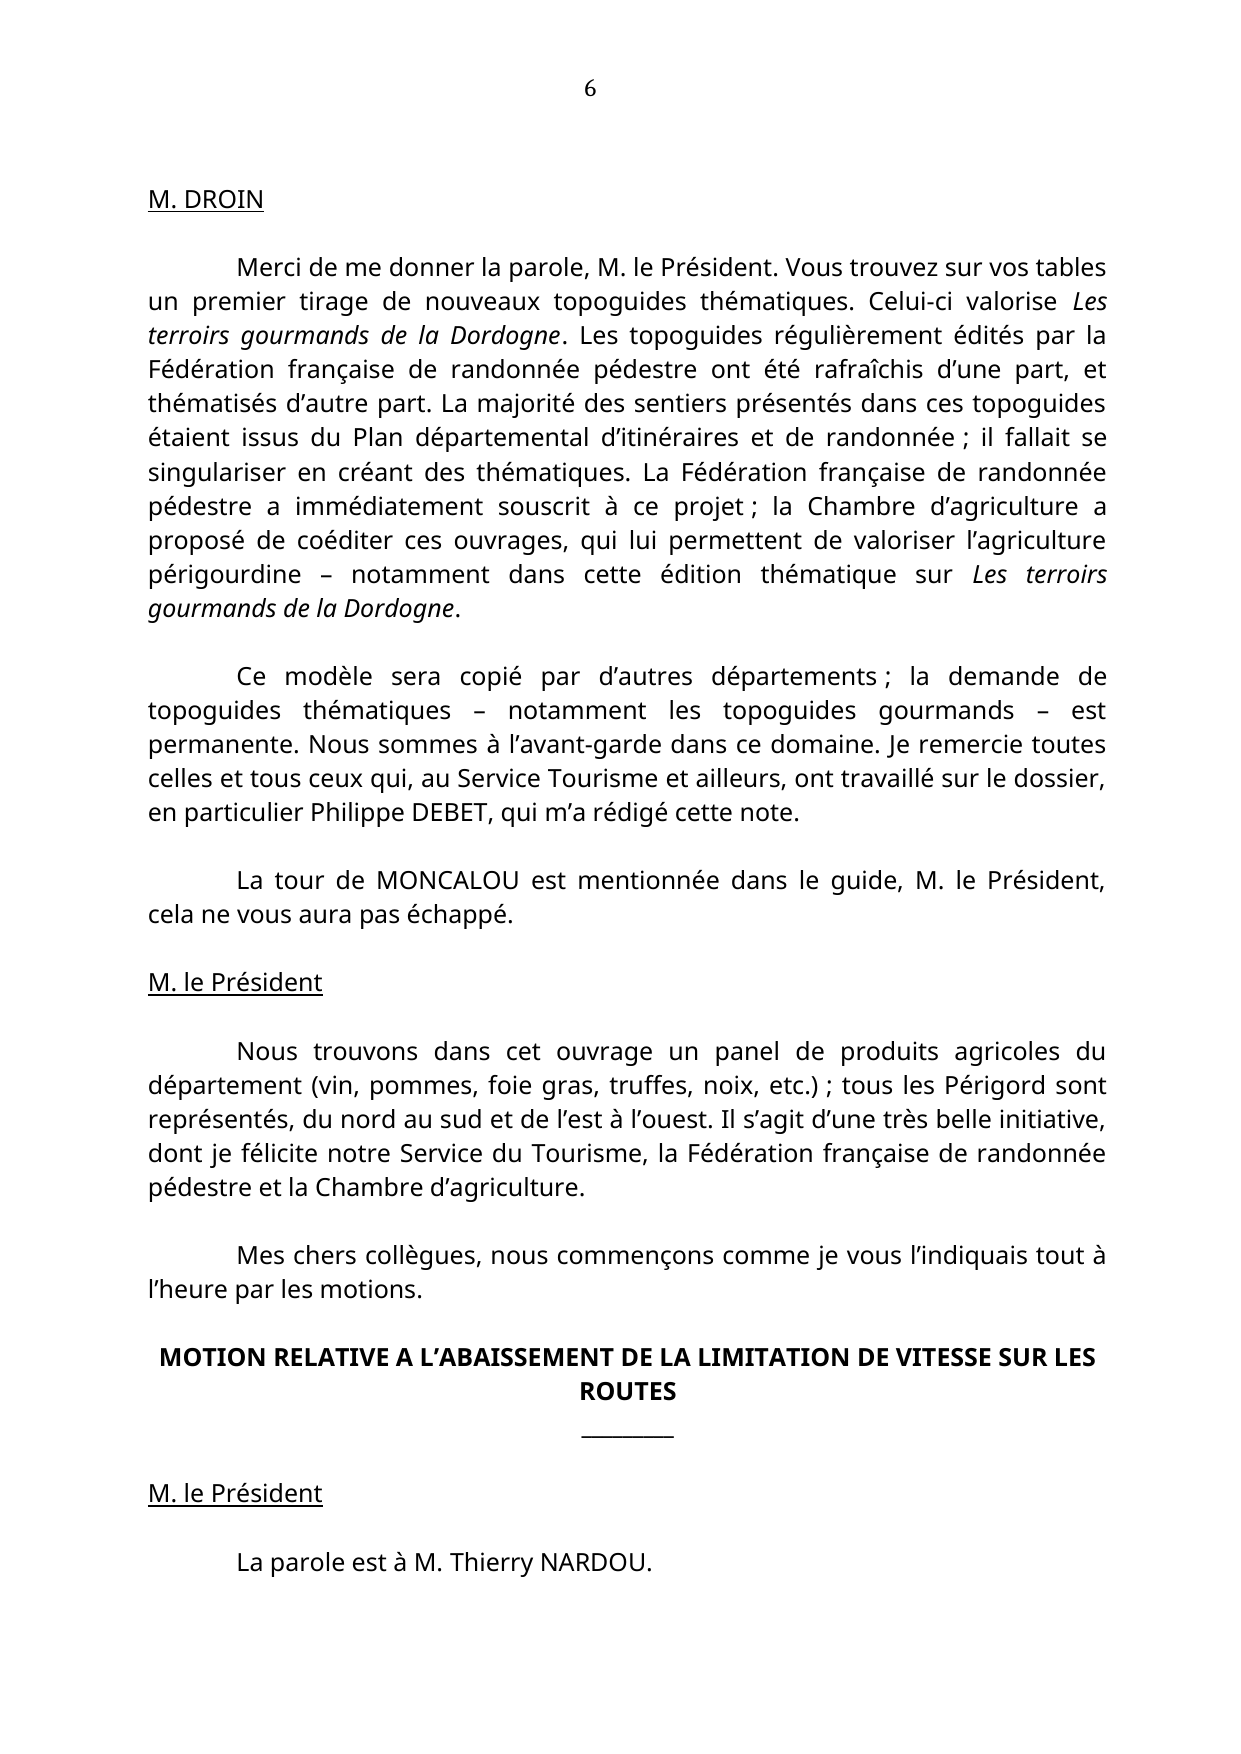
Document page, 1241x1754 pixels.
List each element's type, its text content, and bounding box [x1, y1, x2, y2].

text La tour de MONCALOU est mentionnée dans le guide, M. le Président, cela ne vous aura pas échappé. [148, 863, 1107, 931]
text Merci de me donner la parole, M. le Président. Vous trouvez sur vos tables un premier tirage de nouveaux topoguides thématiques. Celui-ci valorise Les terroirs gourmands de la Dordogne. Les topoguides régulièrement édités par la Fédération française de randonnée pédestre ont été rafraîchis d’une part, et thématisés d’autre part. La majorité des sentiers présentés dans ces topoguides étaient issus du Plan départemental d’itinéraires et de randonnée ; il fallait se singulariser en créant des thématiques. La Fédération française de randonnée pédestre a immédiatement souscrit à ce projet ; la Chambre d’agriculture a proposé de coéditer ces ouvrages, qui lui permettent de valoriser l’agriculture périgourdine – notamment dans cette édition thématique sur Les terroirs gourmands de la Dordogne. [148, 250, 1107, 624]
text Nous trouvons dans cet ouvrage un panel de produits agricoles du département (vin, pommes, foie gras, truffes, noix, etc.) ; tous les Périgord sont représentés, du nord au sud et de l’est à l’ouest. Il s’agit d’une très belle initiative, dont je félicite notre Service du Tourisme, la Fédération française de randonnée pédestre et la Chambre d’agriculture. [148, 1033, 1107, 1203]
text La parole est à M. Thierry NARDOU. [148, 1544, 1107, 1578]
text M. le Président [148, 965, 1107, 999]
text _________ [148, 1408, 1107, 1442]
text Mes chers collègues, nous commençons comme je vous l’indiquais tout à l’heure par les motions. [148, 1238, 1107, 1306]
text Ce modèle sera copié par d’autres départements ; la demande de topoguides thématiques – notamment les topoguides gourmands – est permanente. Nous sommes à l’avant-garde dans ce domaine. Je remercie toutes celles et tous ceux qui, au Service Tourisme et ailleurs, ont travaillé sur le dossier, en particulier Philippe DEBET, qui m’a rédigé cette note. [148, 658, 1107, 829]
text M. DROIN [148, 182, 1107, 216]
text M. le Président [148, 1476, 1107, 1510]
text MOTION RELATIVE A L’ABAISSEMENT DE LA LIMITATION DE VITESSE SUR LES ROUTES [148, 1340, 1107, 1408]
